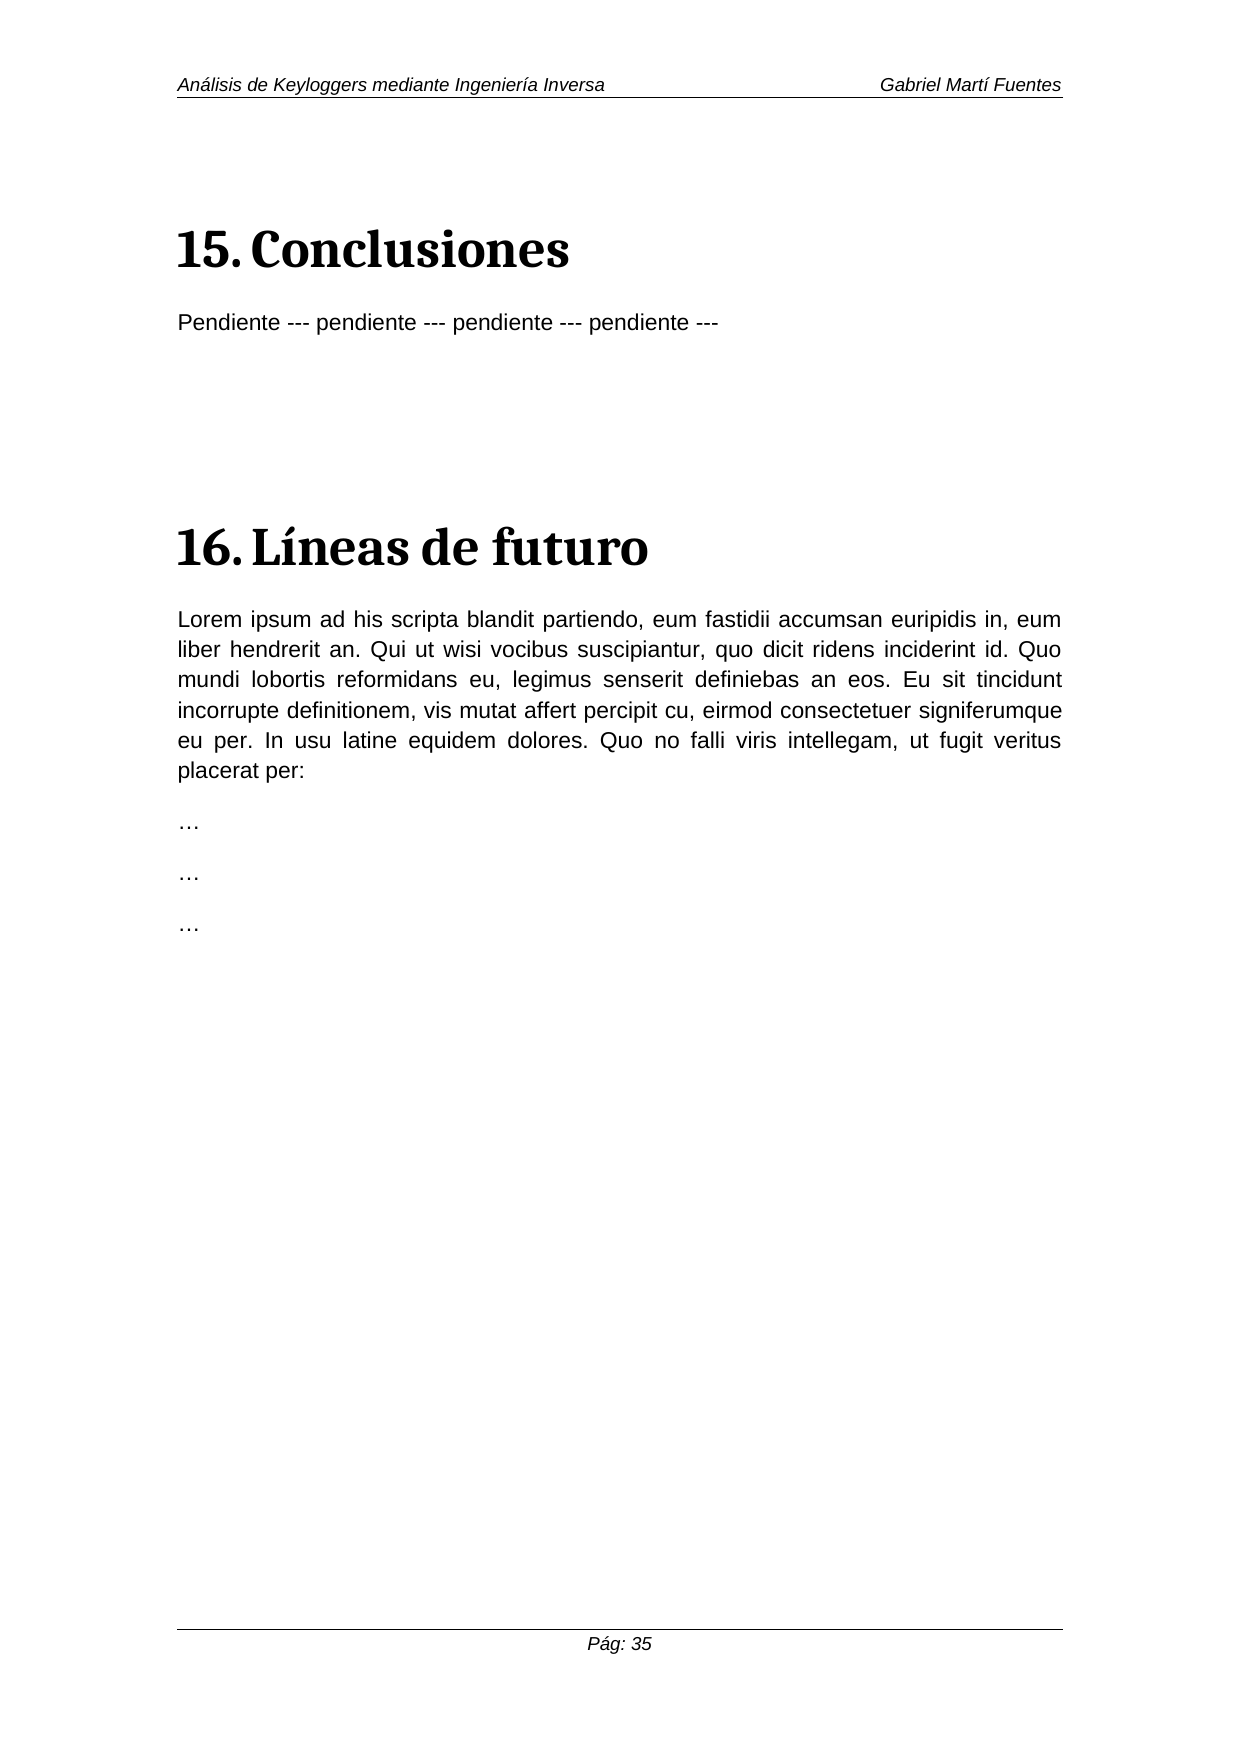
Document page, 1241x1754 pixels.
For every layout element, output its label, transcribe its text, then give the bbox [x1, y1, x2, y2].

subtitle Conclusiones [177, 219, 1063, 281]
text … [177, 808, 1063, 834]
text … [177, 910, 1063, 937]
text Lorem ipsum ad his scripta blandit partiendo, eum fastidii accumsan euripidis in, eum liber hendrerit an. Qui ut wisi vocibus suscipiantur, quo dicit ridens inciderint id. Quo mundi lobortis reformidans eu, legimus senserit definiebas an eos. Eu sit tincidunt incorrupte definitionem, vis mutat affert percipit cu, eirmod consectetuer signiferumque eu per. In usu latine equidem dolores. Quo no falli viris intellegam, ut fugit veritus placerat per: [177, 606, 1063, 783]
subtitle Líneas de futuro [177, 517, 1063, 579]
text … [177, 859, 1063, 886]
text Pendiente --- pendiente --- pendiente --- pendiente --- [177, 308, 1063, 335]
